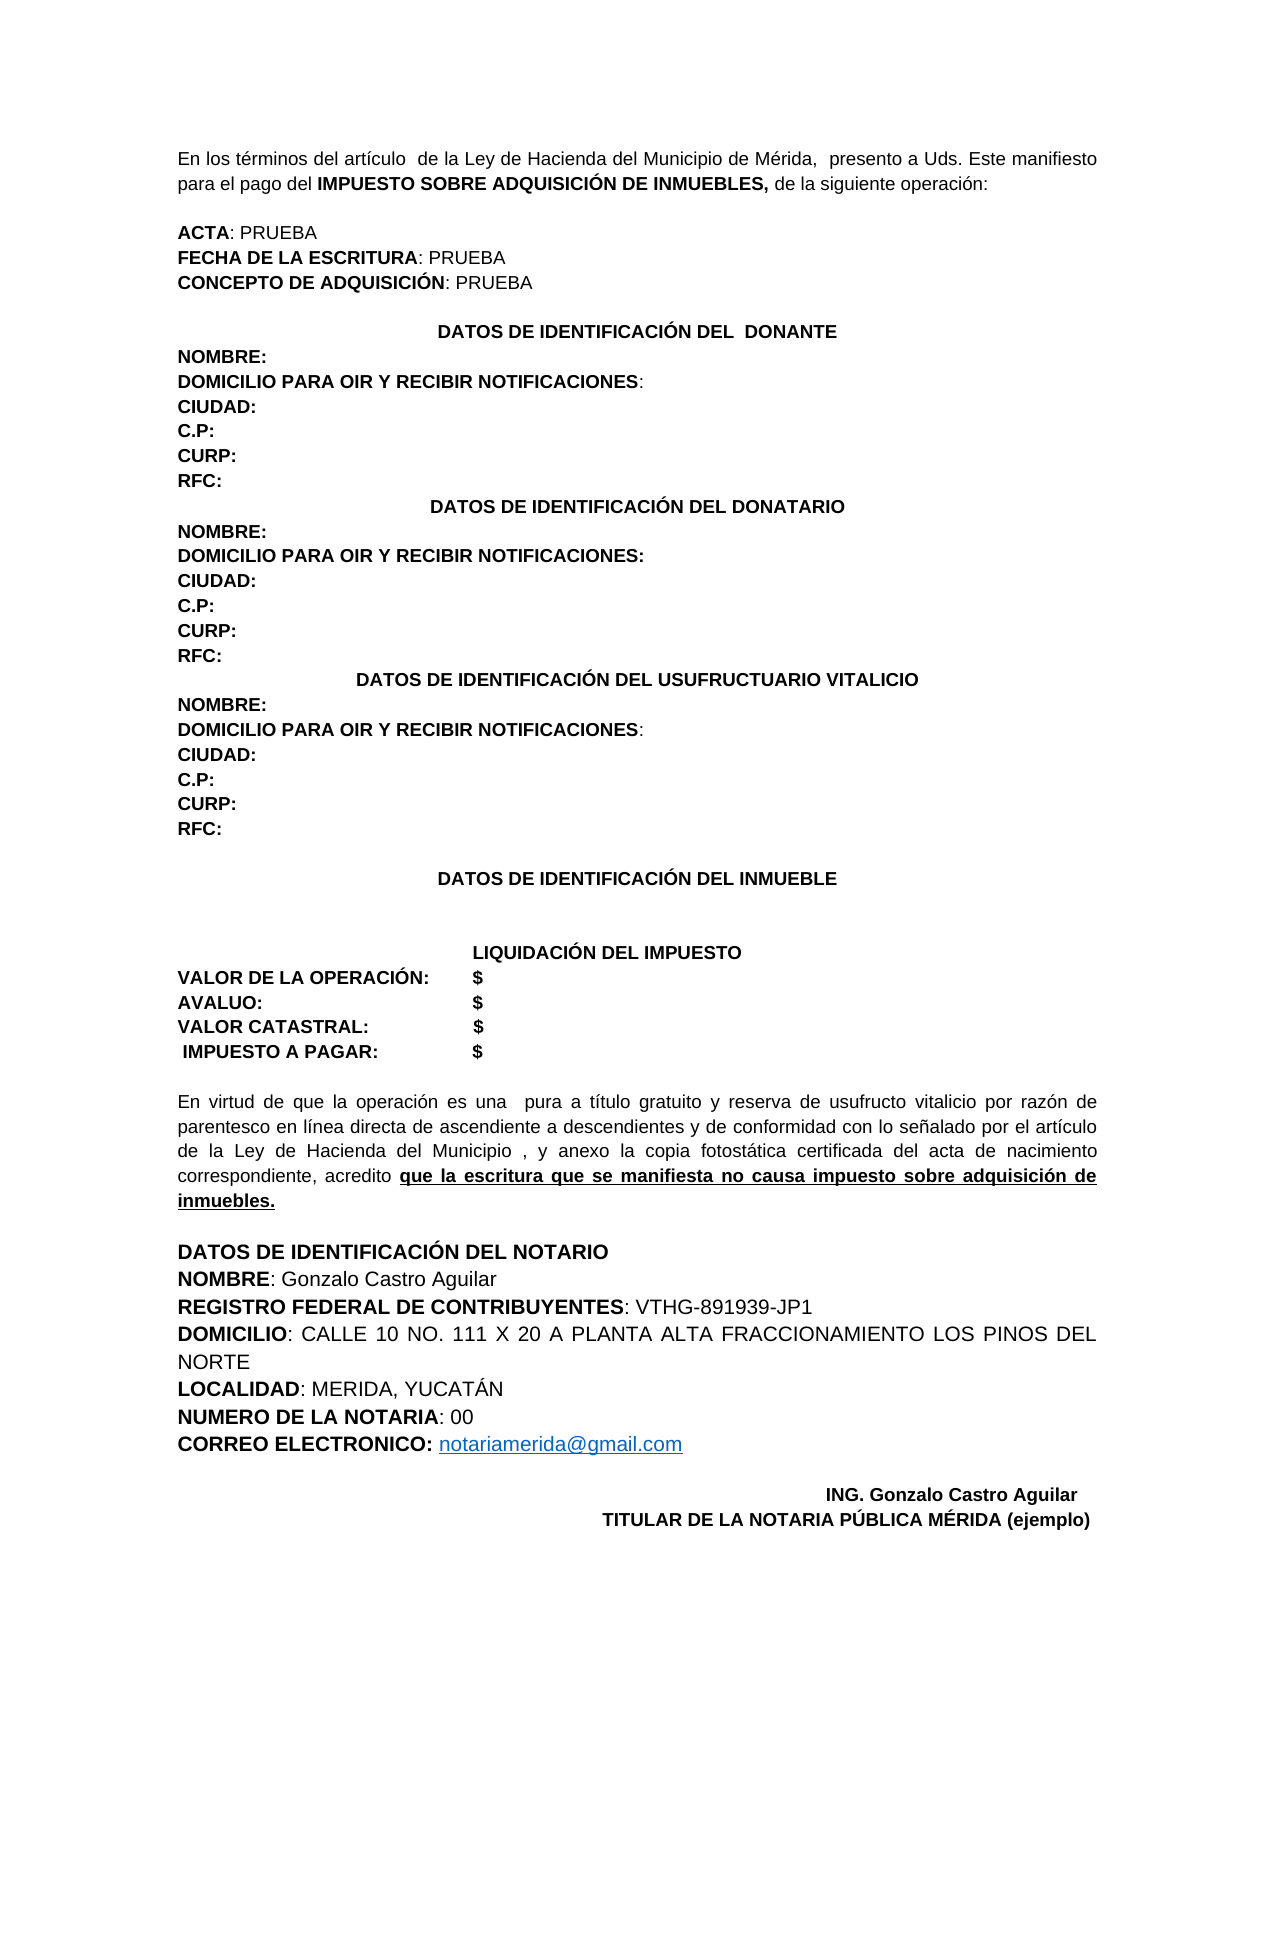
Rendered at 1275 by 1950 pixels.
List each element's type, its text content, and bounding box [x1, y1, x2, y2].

text CURP: [177, 793, 1098, 815]
text RFC: [177, 818, 1098, 839]
text CIUDAD: [177, 570, 1098, 592]
text NOMBRE: [177, 694, 1098, 716]
text DOMICILIO PARA OIR Y RECIBIR NOTIFICACIONES: [177, 545, 1098, 567]
text IMPUESTO A PAGAR: $ [177, 1041, 1098, 1063]
text VALOR CATASTRAL: $ [177, 1016, 1098, 1038]
text C.P: [177, 768, 1098, 790]
text En virtud de que la operación es una pura a título gratuito y reserva de usufructo vitalicio por razón de parentesco en línea directa de ascendiente a descendientes y de conformidad con lo señalado por el artículo de la Ley de Hacienda del Municipio , y anexo la copia fotostática certificada del acta de nacimiento correspondiente, acredito que la escritura que se manifiesta no causa impuesto sobre adquisición de inmuebles. [177, 1091, 1098, 1211]
text CORREO ELECTRONICO: notariamerida@gmail.com [177, 1432, 1098, 1456]
text CONCEPTO DE ADQUISICIÓN: PRUEBA [177, 272, 1098, 293]
subtitle DATOS DE IDENTIFICACIÓN DEL NOTARIO [177, 1239, 1098, 1263]
text VALOR DE LA OPERACIÓN: $ [177, 967, 1098, 988]
text DOMICILIO: CALLE 10 NO. 111 X 20 A PLANTA ALTA FRACCIONAMIENTO LOS PINOS DEL NORTE [177, 1322, 1098, 1373]
text NOMBRE: [177, 346, 1098, 367]
subtitle ING. Gonzalo Castro Aguilar [177, 1484, 1098, 1506]
text DATOS DE IDENTIFICACIÓN DEL DONATARIO [177, 496, 1098, 517]
text En los términos del artículo de la Ley de Hacienda del Municipio de Mérida, presento a Uds. Este manifiesto para el pago del IMPUESTO SOBRE ADQUISICIÓN DE INMUEBLES, de la siguiente operación: [177, 148, 1098, 194]
text DATOS DE IDENTIFICACIÓN DEL USUFRUCTUARIO VITALICIO [177, 669, 1098, 691]
subtitle DATOS DE IDENTIFICACIÓN DEL INMUEBLE [177, 868, 1098, 889]
text NOMBRE: [177, 521, 1098, 542]
text REGISTRO FEDERAL DE CONTRIBUYENTES: VTHG-891939-JP1 [177, 1294, 1098, 1318]
text DOMICILIO PARA OIR Y RECIBIR NOTIFICACIONES: [177, 371, 1098, 392]
text ACTA: PRUEBA [177, 222, 1098, 243]
text LOCALIDAD: MERIDA, YUCATÁN [177, 1377, 1098, 1401]
text C.P: [177, 595, 1098, 616]
text DOMICILIO PARA OIR Y RECIBIR NOTIFICACIONES: [177, 719, 1098, 740]
text NOMBRE: Gonzalo Castro Aguilar [177, 1267, 1098, 1291]
text TITULAR DE LA NOTARIA PÚBLICA MÉRIDA (ejemplo) [398, 1509, 1098, 1531]
text RFC: [177, 470, 1098, 491]
subtitle LIQUIDACIÓN DEL IMPUESTO [398, 942, 1098, 963]
text C.P: [177, 420, 1098, 442]
text FECHA DE LA ESCRITURA: PRUEBA [177, 247, 1098, 268]
text NUMERO DE LA NOTARIA: 00 [177, 1404, 1098, 1428]
text CURP: [177, 620, 1098, 641]
subtitle DATOS DE IDENTIFICACIÓN DEL DONANTE [177, 321, 1098, 343]
text AVALUO: $ [177, 992, 1098, 1013]
text CIUDAD: [177, 744, 1098, 765]
text CURP: [177, 445, 1098, 467]
text CIUDAD: [177, 396, 1098, 417]
text RFC: [177, 644, 1098, 666]
